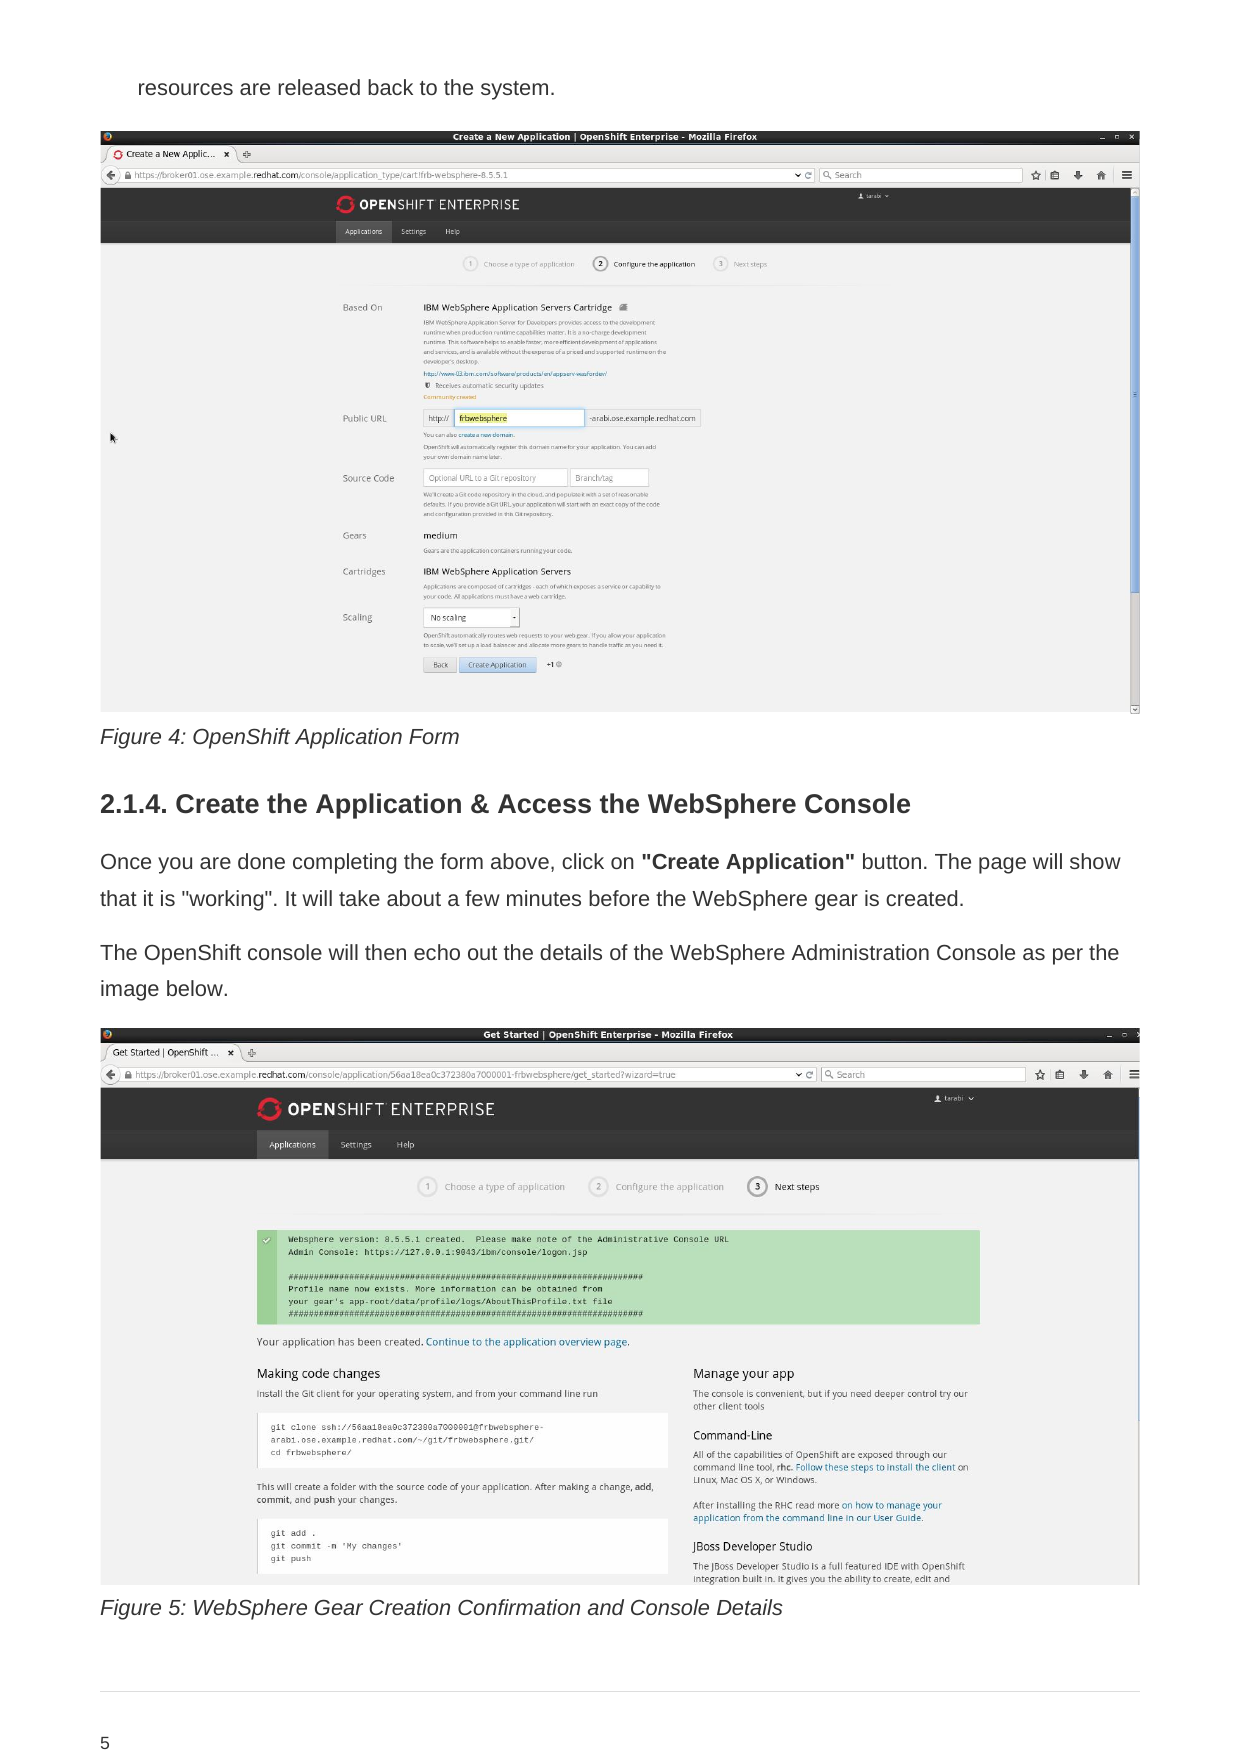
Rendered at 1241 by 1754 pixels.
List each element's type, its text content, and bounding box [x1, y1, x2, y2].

picture [100, 1028, 1140, 1585]
text Once you are done completing the form above, click on "Create Application" button. The page will show that it is "working". It will take about a few minutes before the WebSphere gear is created. [100, 849, 1140, 911]
text 2.1.4. Create the Application & Access the WebSphere Console [100, 788, 1140, 819]
text The OpenShift console will then echo out the details of the WebSphere Administration Console as per the image below. [100, 940, 1140, 1001]
text 5 [100, 1733, 1140, 1753]
picture [100, 131, 1140, 714]
text resources are released back to the system. [137, 75, 1140, 101]
text Figure 4: OpenShift Application Form [100, 724, 1140, 749]
text Figure 5: WebSphere Gear Creation Confirmation and Console Details [100, 1595, 1140, 1620]
